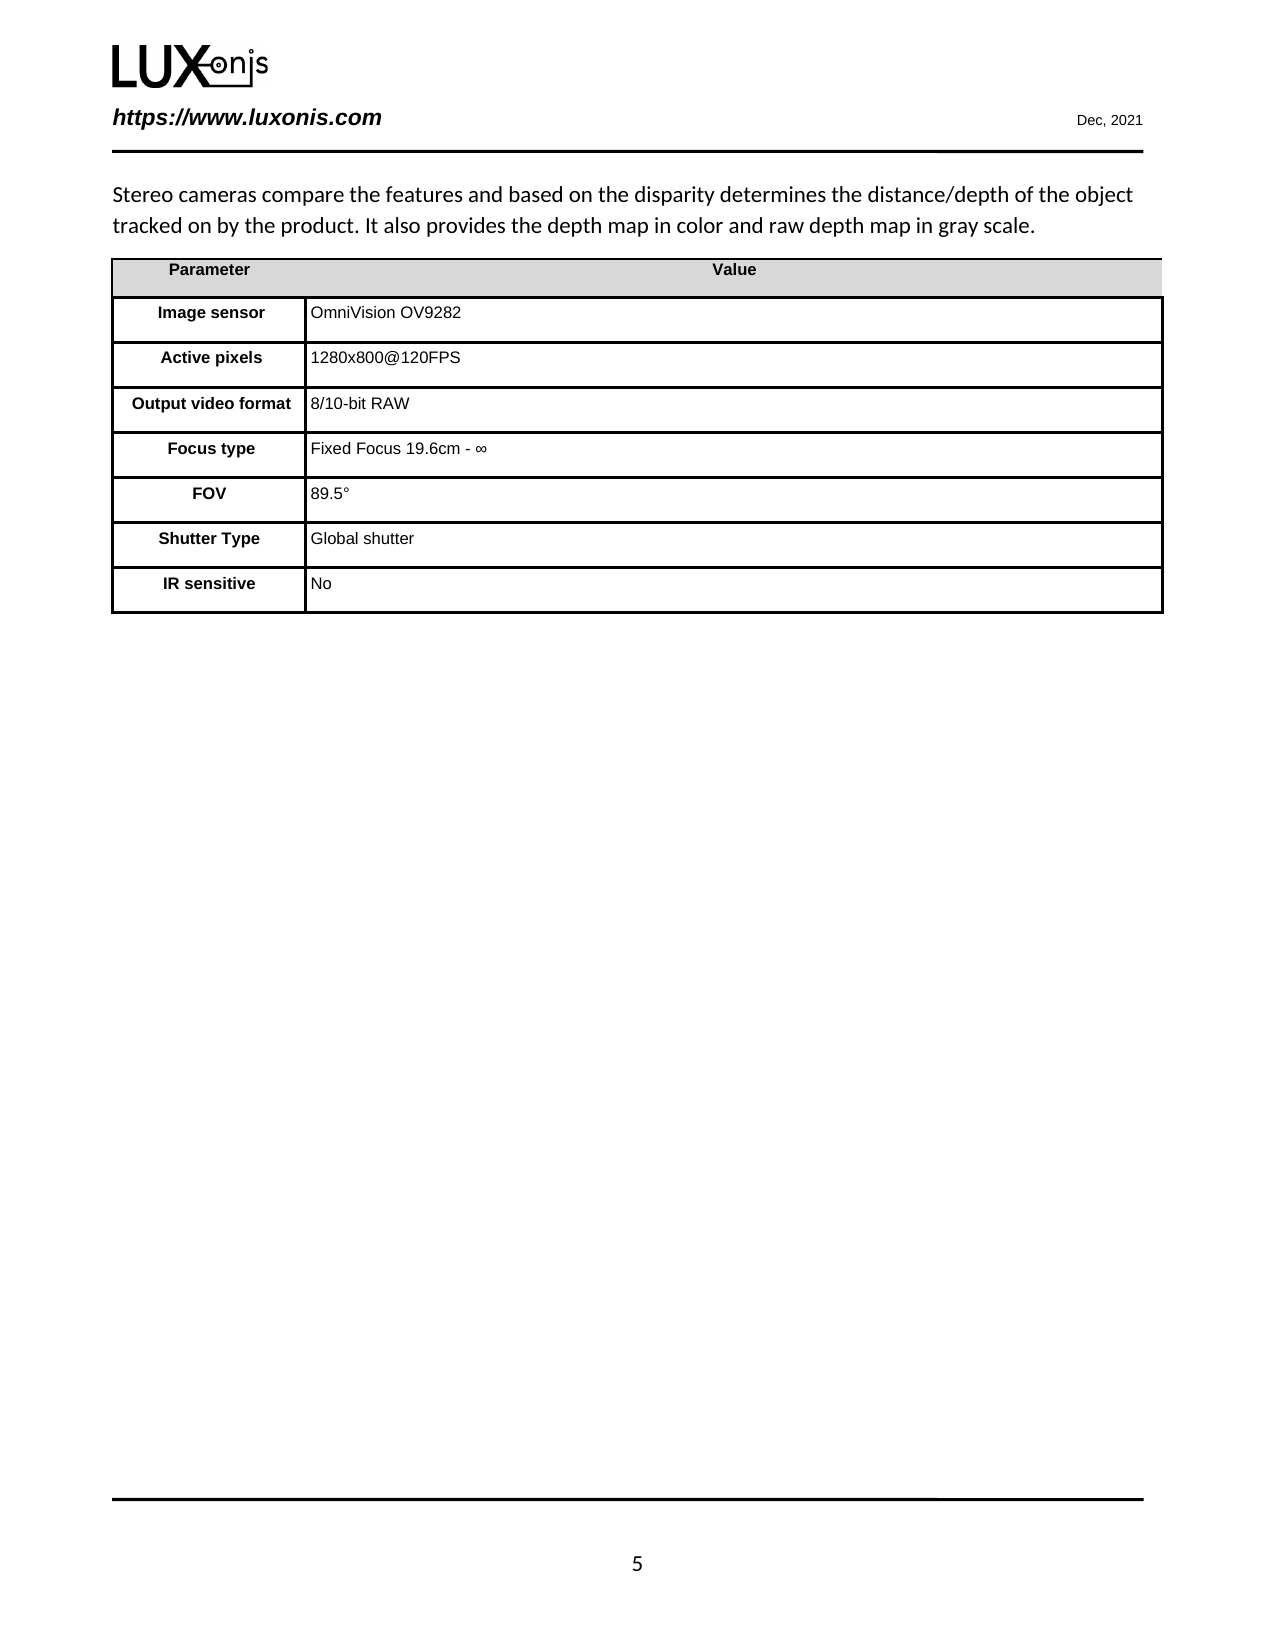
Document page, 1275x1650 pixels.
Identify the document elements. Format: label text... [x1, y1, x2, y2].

table_cell Focus type [114, 434, 304, 476]
table_cell Image sensor [114, 299, 304, 341]
picture [112, 45, 268, 88]
table_header Parameter [113, 260, 305, 296]
text Stereo cameras compare the features and based on the disparity determines the distance/depth of the object tracked on by the product. It also provides the depth map in color and raw depth map in gray scale. [112, 181, 1163, 239]
table_cell Fixed Focus 19.6cm - ∞ [307, 434, 1161, 476]
table_cell No [307, 569, 1161, 611]
table_cell IR sensitive [114, 569, 304, 611]
table_cell 89.5° [307, 479, 1161, 521]
table_cell Output video format [114, 389, 304, 431]
table_cell 8/10-bit RAW [307, 389, 1161, 431]
table_cell 1280x800@120FPS [307, 344, 1161, 386]
table_cell Global shutter [307, 524, 1161, 566]
table_cell OmniVision OV9282 [307, 299, 1161, 341]
table_cell Active pixels [114, 344, 304, 386]
table_cell FOV [114, 479, 304, 521]
table_cell Shutter Type [114, 524, 304, 566]
table_header Value [305, 260, 1162, 296]
